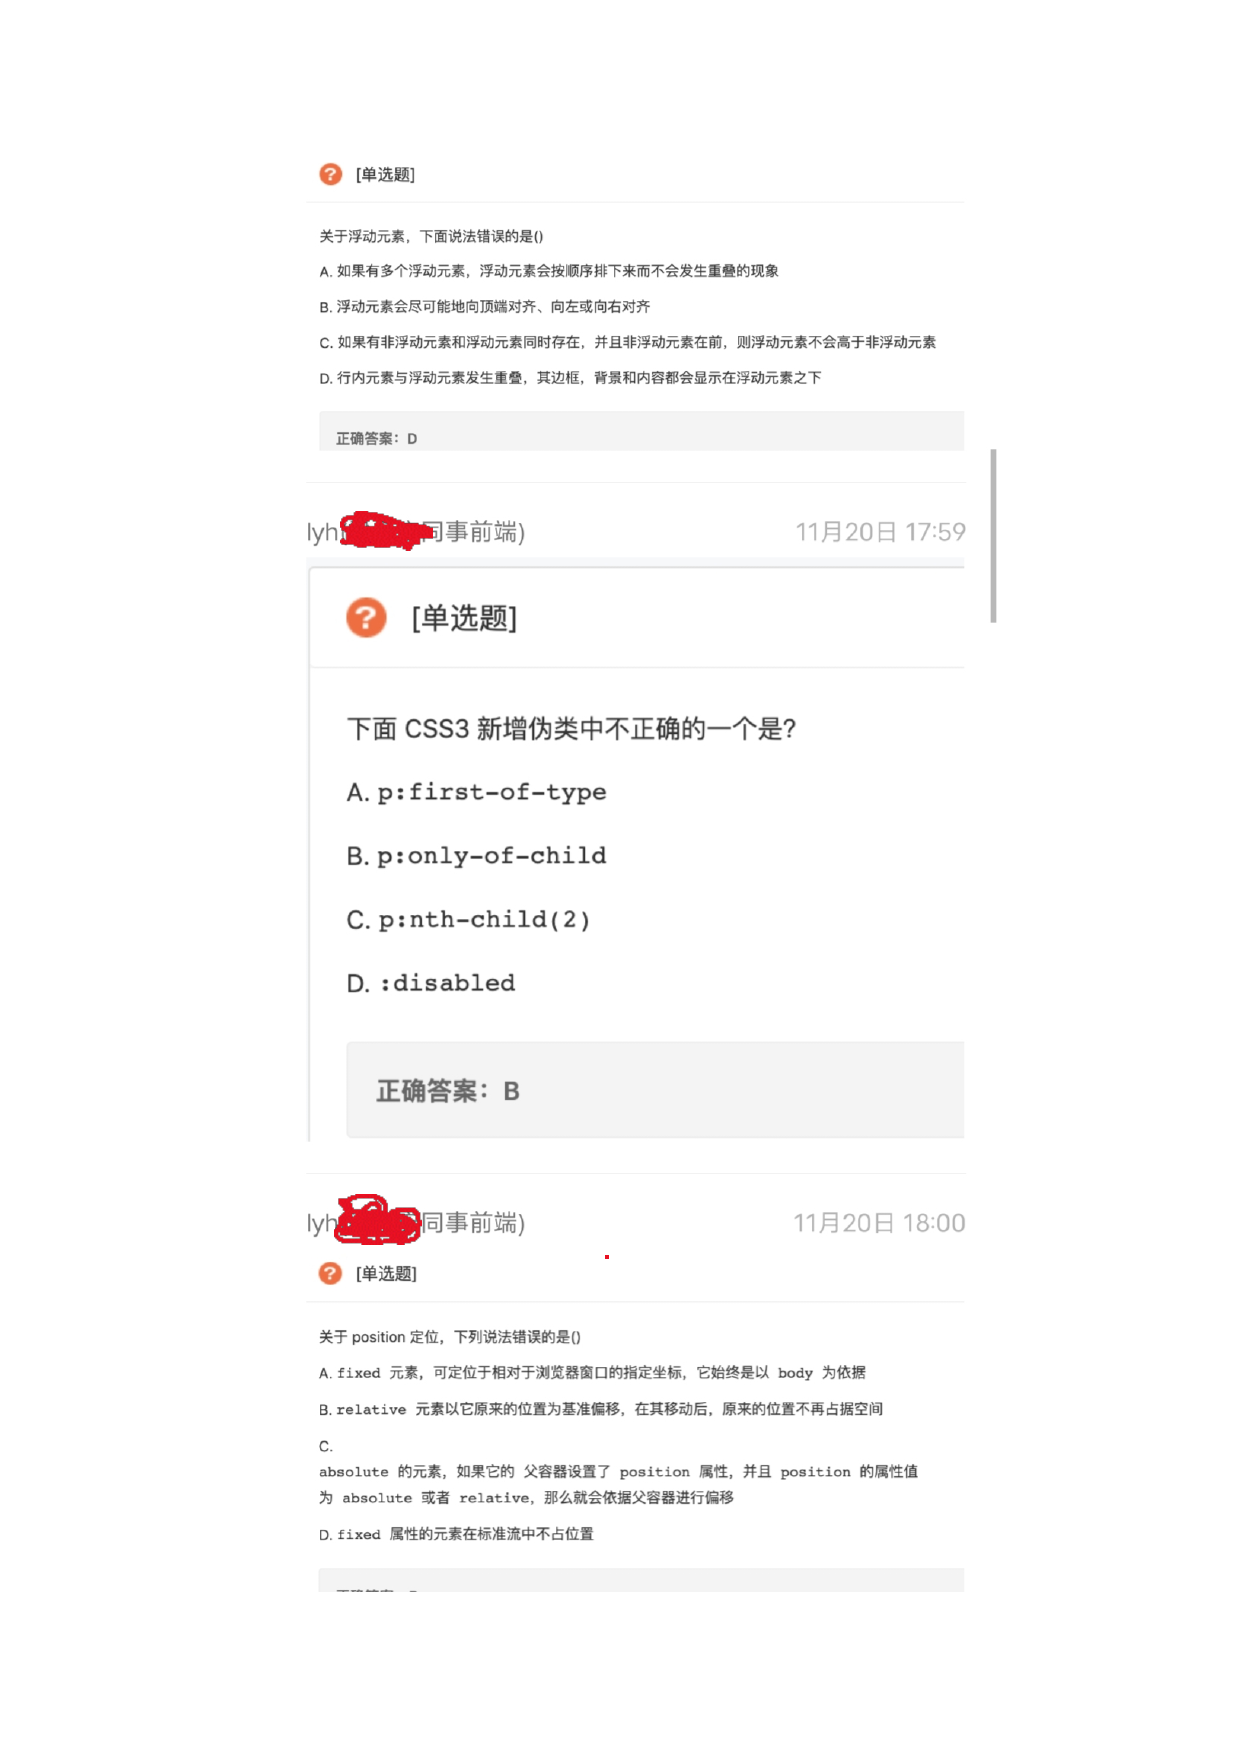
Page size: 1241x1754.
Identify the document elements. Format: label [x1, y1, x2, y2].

picture [187, 162, 997, 1592]
